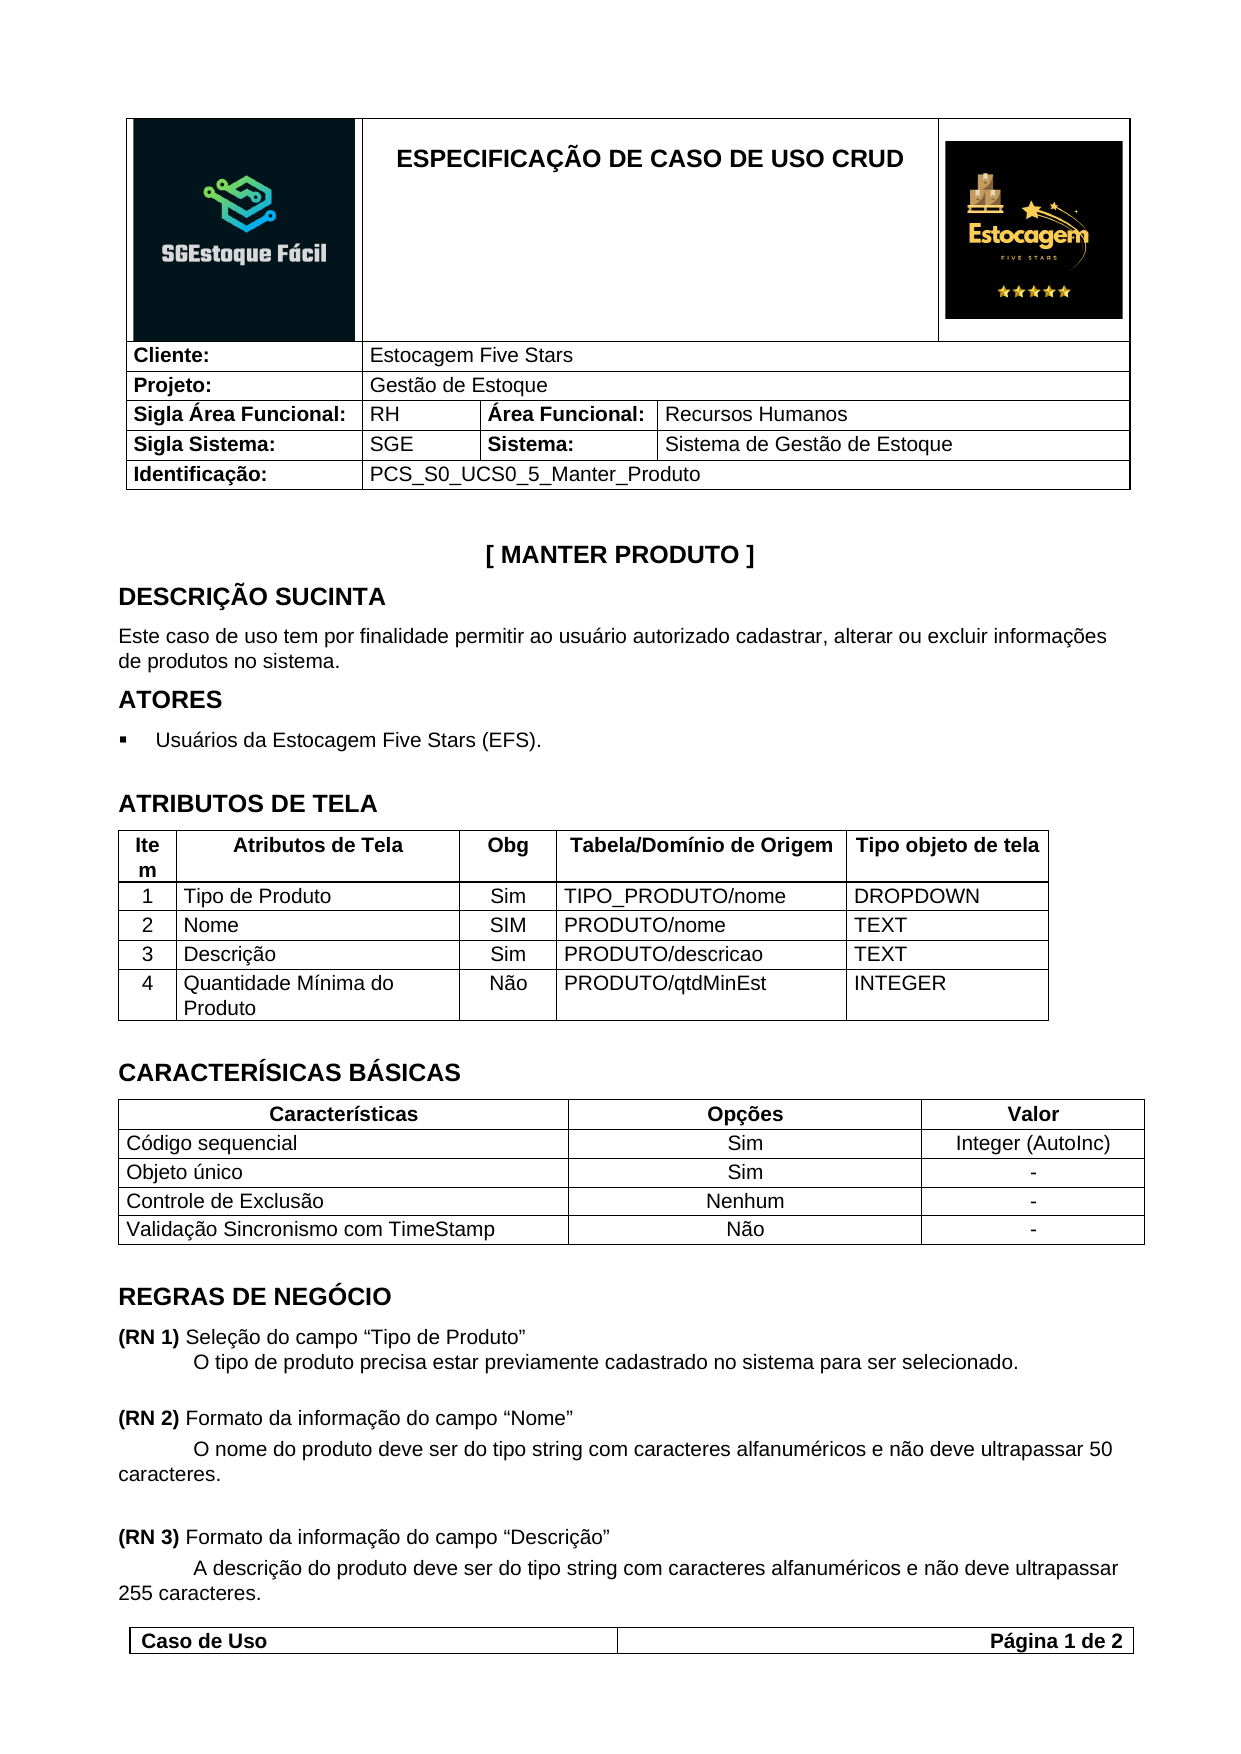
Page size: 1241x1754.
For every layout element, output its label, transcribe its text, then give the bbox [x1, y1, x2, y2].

subtitle [ Manter PRODUTO ] [118, 540, 1122, 569]
subtitle Atores [118, 685, 1122, 714]
table_cell Nenhum [569, 1188, 921, 1214]
table_header Atributos de Tela [177, 831, 459, 881]
table_cell Validação Sincronismo com TimeStamp [119, 1216, 568, 1244]
table_cell Identificação: [127, 461, 362, 489]
table_header ESPECIFICAÇÃO DE CASO DE USO CRUD [363, 119, 938, 341]
table_header Obg [460, 831, 556, 881]
table_cell Integer (AutoInc) [922, 1130, 1144, 1158]
table_cell SGE [363, 431, 480, 459]
table_cell INTEGER [847, 970, 1048, 1019]
table_header [355, 119, 362, 341]
table_header Valor [922, 1100, 1144, 1129]
table_cell 1 [119, 883, 176, 910]
table_cell PCS_S0_UCS0_5_Manter_Produto [363, 461, 1129, 489]
table_cell Sim [460, 883, 556, 910]
table_cell Objeto único [119, 1159, 568, 1187]
text (RN 2) Formato da informação do campo “Nome” [118, 1405, 1122, 1430]
table_header Características [119, 1100, 568, 1129]
text (RN 3) Formato da informação do campo “Descrição” [118, 1524, 1122, 1549]
table_cell Estocagem Five Stars [363, 342, 1129, 371]
table_cell Código sequencial [119, 1130, 568, 1158]
table_cell 3 [119, 941, 176, 968]
table_cell Sigla Sistema: [127, 431, 362, 459]
table_cell Sim [460, 941, 556, 968]
table_cell Sigla Área Funcional: [127, 401, 362, 430]
table_cell Descrição [177, 941, 459, 968]
subtitle REGRAS DE NEGÓCIO [118, 1282, 1122, 1311]
table_cell PRODUTO/qtdMinEst [557, 970, 846, 1019]
table_cell - [922, 1188, 1144, 1214]
table_cell Gestão de Estoque [363, 372, 1129, 400]
table_cell PRODUTO/nome [557, 911, 846, 939]
table_cell - [922, 1216, 1144, 1244]
table_cell SIM [460, 911, 556, 939]
table_cell Tipo de Produto [177, 883, 459, 910]
table_cell RH [363, 401, 480, 430]
list Usuários da Estocagem Five Stars (EFS). [118, 727, 1122, 752]
text A descrição do produto deve ser do tipo string com caracteres alfanuméricos e não deve ultrapassar 255 caracteres. [118, 1555, 1122, 1605]
table_header Item [119, 831, 176, 881]
table_cell Sistema: [481, 431, 657, 459]
table_cell DROPDOWN [847, 883, 1048, 910]
table_cell Controle de Exclusão [119, 1188, 568, 1214]
subtitle Descrição Sucinta [118, 582, 1122, 610]
text O tipo de produto precisa estar previamente cadastrado no sistema para ser selecionado. [118, 1349, 1122, 1374]
table_cell TEXT [847, 911, 1048, 939]
picture [133, 119, 355, 341]
table_cell PRODUTO/descricao [557, 941, 846, 968]
subtitle atributos de tela [118, 789, 1122, 818]
table_cell TEXT [847, 941, 1048, 968]
table_cell Nome [177, 911, 459, 939]
picture [945, 141, 1123, 319]
subtitle Caracterísicas básicas [118, 1058, 1122, 1087]
table_cell 2 [119, 911, 176, 939]
table_header Tipo objeto de tela [847, 831, 1048, 881]
table_header [127, 119, 133, 341]
table_cell Área Funcional: [481, 401, 657, 430]
table_cell Projeto: [127, 372, 362, 400]
table_cell Não [460, 970, 556, 1019]
text (RN 1) Seleção do campo “Tipo de Produto” [118, 1324, 1122, 1349]
table_cell Cliente: [127, 342, 362, 371]
table_cell - [922, 1159, 1144, 1187]
table_cell Quantidade Mínima do Produto [177, 970, 459, 1019]
text Este caso de uso tem por finalidade permitir ao usuário autorizado cadastrar, alterar ou excluir informações de produtos no sistema. [118, 623, 1122, 673]
table_header [939, 119, 1129, 341]
table_header Opções [569, 1100, 921, 1129]
table_header Tabela/Domínio de Origem [557, 831, 846, 881]
table_cell Sistema de Gestão de Estoque [658, 431, 1129, 459]
table_cell 4 [119, 970, 176, 1019]
table_cell Sim [569, 1159, 921, 1187]
text O nome do produto deve ser do tipo string com caracteres alfanuméricos e não deve ultrapassar 50 caracteres. [118, 1436, 1122, 1486]
table_cell TIPO_PRODUTO/nome [557, 883, 846, 910]
table_cell Não [569, 1216, 921, 1244]
table_cell Recursos Humanos [658, 401, 1129, 430]
table_cell Sim [569, 1130, 921, 1158]
